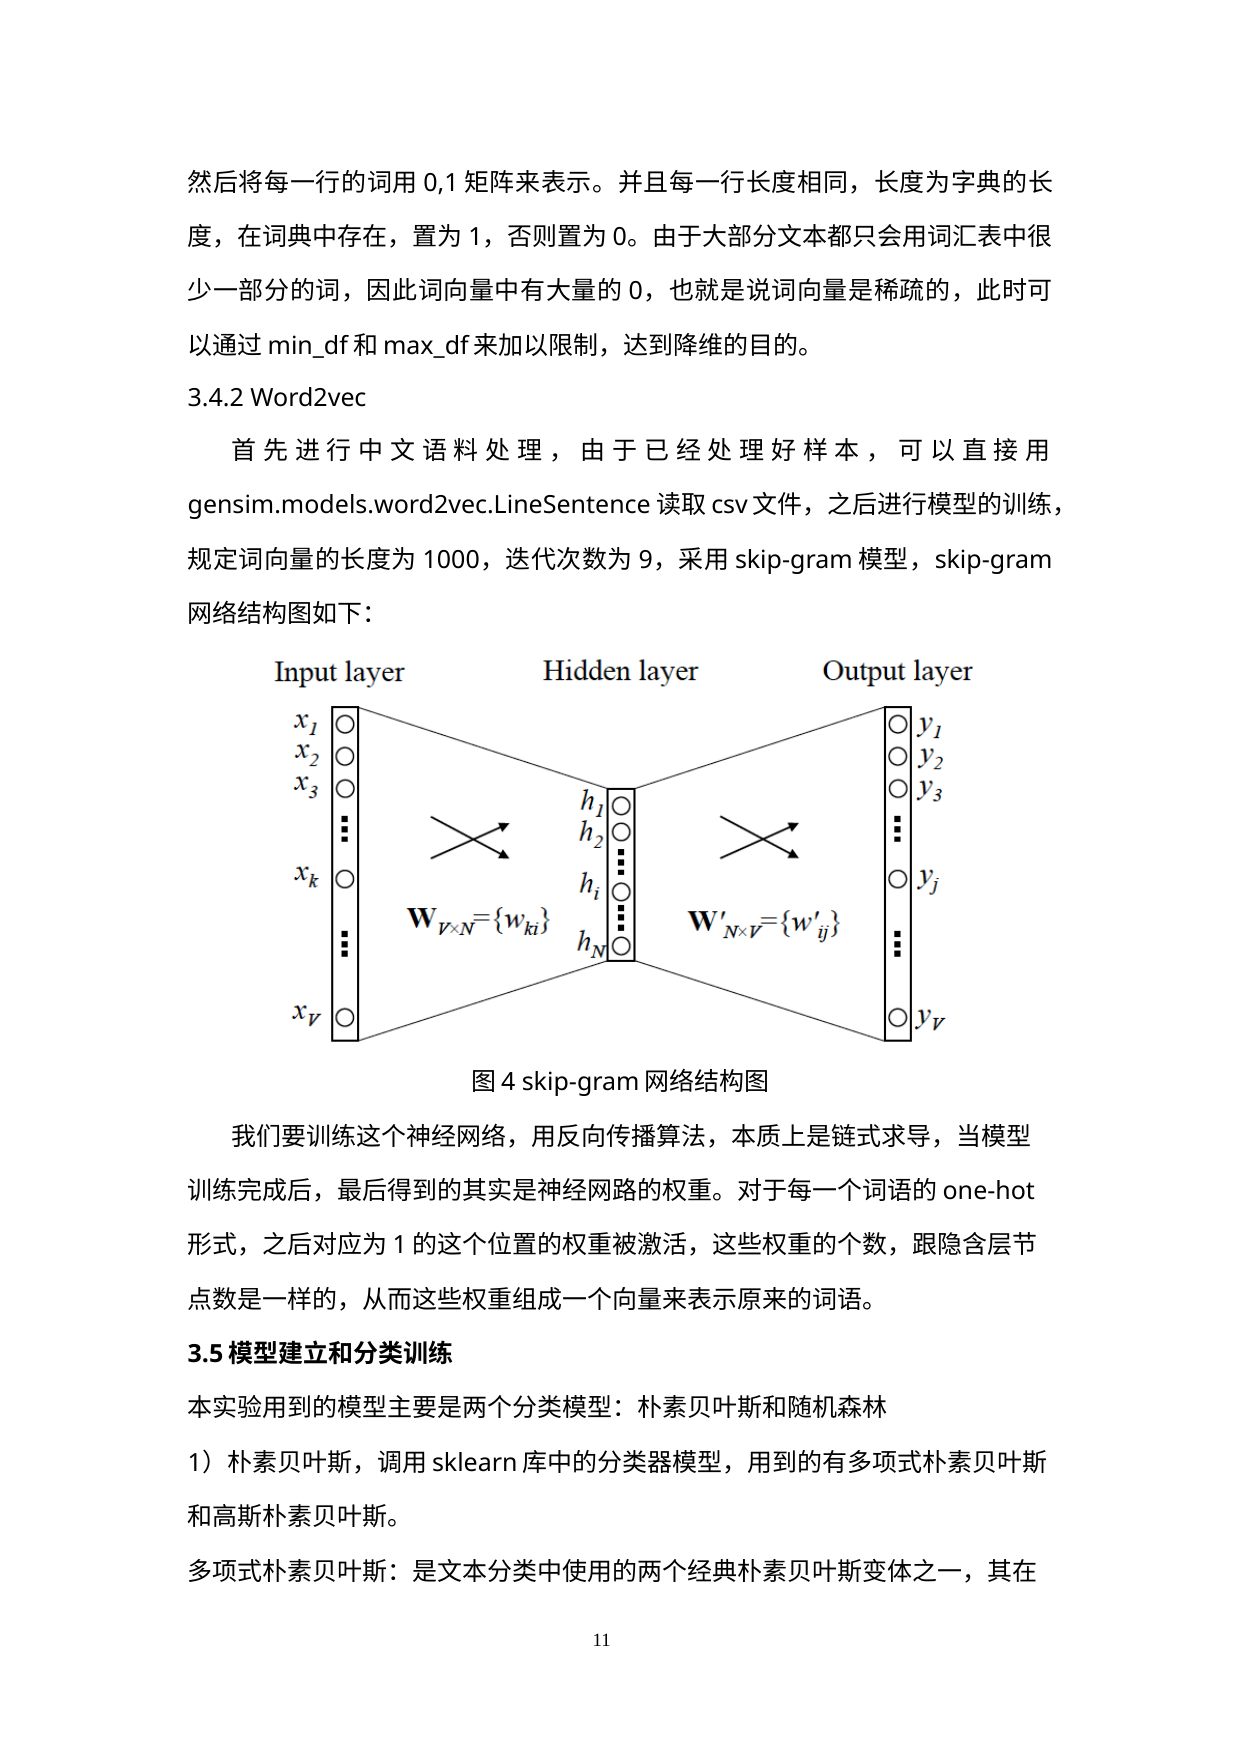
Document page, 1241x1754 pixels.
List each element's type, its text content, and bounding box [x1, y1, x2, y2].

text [187, 1551, 1053, 1587]
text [187, 162, 1053, 361]
text 3.4.2 Word2vec [187, 379, 1053, 413]
text 本实验用到的模型主要是两个分类模型：朴素贝叶斯和随机森林 [187, 1388, 1053, 1424]
text 1）朴素贝叶斯，调用sklearn库中的分类器模型，用到的有多项式朴素贝叶斯和高斯朴素贝叶斯。 [187, 1442, 1053, 1533]
text 首先进行中文语料处理，由于已经处理好样本，可以直接用gensim.models.word2vec.LineSentence读取csv文件，之后进行模型的训练，规定词向量的长度为1000，迭代次数为9，采用skip-gram模型，skip-gram网络结构图如下： [187, 431, 1053, 630]
text 我们要训练这个神经网络，用反向传播算法，本质上是链式求导，当模型训练完成后，最后得到的其实是神经网路的权重。对于每一个词语的one-hot形式，之后对应为1的这个位置的权重被激活，这些权重的个数，跟隐含层节点数是一样的，从而这些权重组成一个向量来表示原来的词语。 [187, 1116, 1053, 1315]
text 图4 skip-gram网络结构图 [187, 1062, 1053, 1098]
text 3.5模型建立和分类训练 [187, 1333, 1053, 1370]
picture [267, 648, 973, 1049]
